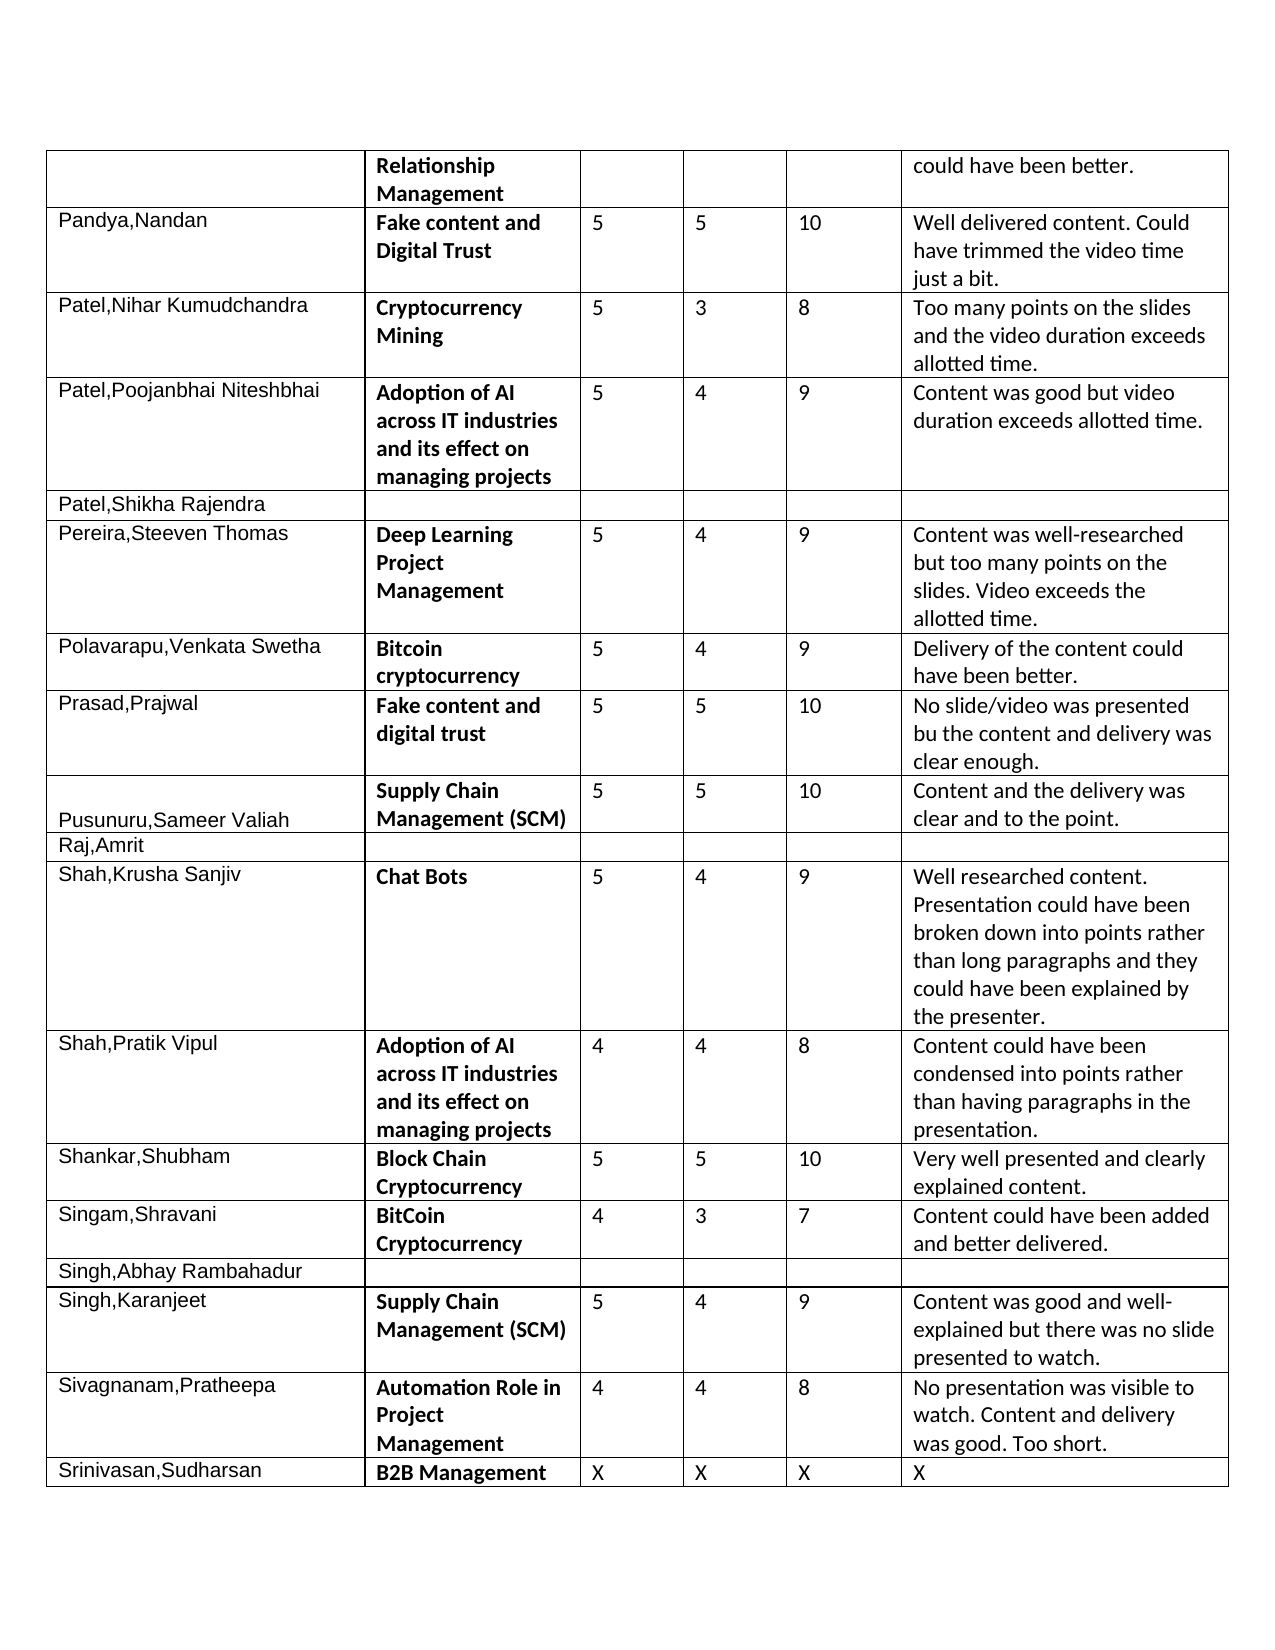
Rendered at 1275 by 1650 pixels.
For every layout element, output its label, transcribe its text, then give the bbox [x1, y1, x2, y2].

table_cell Very well presented and clearly explained content. [902, 1144, 1228, 1200]
table_cell X [787, 1458, 901, 1486]
table_cell 5 [684, 691, 786, 775]
table_cell Shankar,Shubham [47, 1144, 364, 1200]
table_cell Cryptocurrency Mining [366, 293, 580, 377]
table_cell 8 [787, 1373, 901, 1457]
table_cell 5 [581, 1288, 683, 1372]
table_cell [366, 833, 580, 861]
table_cell [902, 833, 1228, 861]
table_cell Automation Role in Project Management [366, 1373, 580, 1457]
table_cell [47, 151, 364, 207]
table_cell 10 [787, 691, 901, 775]
table_cell Shah,Krusha Sanjiv [47, 862, 364, 1030]
table_cell Block Chain Cryptocurrency [366, 1144, 580, 1200]
table_cell [581, 1259, 683, 1286]
table_cell Sivagnanam,Pratheepa [47, 1373, 364, 1457]
table_cell Content was good but video duration exceeds allotted time. [902, 378, 1228, 490]
table_cell Srinivasan,Sudharsan [47, 1458, 364, 1486]
table_cell 3 [684, 293, 786, 377]
table_cell X [581, 1458, 683, 1486]
table_cell [581, 491, 683, 519]
table_cell Content was well-researched but too many points on the slides. Video exceeds the allotted time. [902, 521, 1228, 633]
table_cell Singh,Abhay Rambahadur [47, 1259, 364, 1286]
table_cell 9 [787, 634, 901, 690]
table_cell 9 [787, 151, 901, 207]
table_cell 5 [581, 862, 683, 1030]
table_cell 9 [787, 1288, 901, 1372]
table_cell 10 [787, 208, 901, 292]
table_cell [787, 491, 901, 519]
table_cell 4 [581, 1373, 683, 1457]
table_cell Singh,Karanjeet [47, 1288, 364, 1372]
table_cell [902, 1259, 1228, 1286]
table_cell 4 [684, 378, 786, 490]
table_cell Well delivered content. Could have trimmed the video time just a bit. [902, 208, 1228, 292]
table_cell 4 [684, 1373, 786, 1457]
table_cell [902, 491, 1228, 519]
table_cell [684, 491, 786, 519]
table_cell 5 [581, 1144, 683, 1200]
table_cell 8 [787, 293, 901, 377]
table_cell Supply Chain Management (SCM) [366, 1288, 580, 1372]
table_cell Pandya,Nandan [47, 208, 364, 292]
table_cell [684, 833, 786, 861]
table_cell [366, 151, 580, 207]
table_cell 7 [787, 1201, 901, 1257]
table_cell 10 [787, 1144, 901, 1200]
table_cell Pereira,Steeven Thomas [47, 521, 364, 633]
table_cell 4 [581, 1201, 683, 1257]
table_cell Too many points on the slides and the video duration exceeds allotted time. [902, 293, 1228, 377]
table_cell 9 [787, 378, 901, 490]
table_cell [787, 1259, 901, 1286]
table_cell 5 [581, 151, 683, 207]
table_cell Deep Learning Project Management [366, 521, 580, 633]
table_cell Adoption of AI across IT industries and its effect on managing projects [366, 1031, 580, 1143]
table_cell Fake content and digital trust [366, 691, 580, 775]
table_cell Content was good and well-explained but there was no slide presented to watch. [902, 1288, 1228, 1372]
table_cell 4 [684, 1031, 786, 1143]
table_cell Prasad,Prajwal [47, 691, 364, 775]
table_cell Adoption of AI across IT industries and its effect on managing projects [366, 378, 580, 490]
table_cell 5 [581, 521, 683, 633]
table_cell 5 [581, 208, 683, 292]
table_cell 10 [787, 776, 901, 832]
table_cell X [684, 1458, 786, 1486]
table_cell Chat Bots [366, 862, 580, 1030]
table_cell 4 [581, 1031, 683, 1143]
table_cell BitCoin Cryptocurrency [366, 1201, 580, 1257]
table_cell 3 [684, 1201, 786, 1257]
table_cell Bitcoin cryptocurrency [366, 634, 580, 690]
table_cell Polavarapu,Venkata Swetha [47, 634, 364, 690]
table_cell [366, 1259, 580, 1286]
table_cell B2B Management [366, 1458, 580, 1486]
table_cell 5 [581, 776, 683, 832]
table_cell [787, 833, 901, 861]
table_cell No presentation was visible to watch. Content and delivery was good. Too short. [902, 1373, 1228, 1457]
table_cell [684, 1259, 786, 1286]
table_cell [366, 491, 580, 519]
table_cell 5 [581, 634, 683, 690]
table_cell 9 [787, 521, 901, 633]
table_cell Raj,Amrit [47, 833, 364, 861]
table_cell 5 [581, 378, 683, 490]
table_cell Supply Chain Management (SCM) [366, 776, 580, 832]
table_cell Singam,Shravani [47, 1201, 364, 1257]
table_cell No slide/video was presented bu the content and delivery was clear enough. [902, 691, 1228, 775]
table_cell 4 [684, 1288, 786, 1372]
table_cell Shah,Pratik Vipul [47, 1031, 364, 1143]
table_cell 5 [684, 208, 786, 292]
table_cell X [902, 1458, 1228, 1486]
table_cell Fake content and Digital Trust [366, 208, 580, 292]
table_cell 5 [581, 691, 683, 775]
table_cell Patel,Nihar Kumudchandra [47, 293, 364, 377]
table_cell 4 [684, 634, 786, 690]
table_cell Patel,Poojanbhai Niteshbhai [47, 378, 364, 490]
table_cell Content could have been condensed into points rather than having paragraphs in the presentation. [902, 1031, 1228, 1143]
table_cell 4 [684, 521, 786, 633]
table_cell 5 [581, 293, 683, 377]
table_cell 4 [684, 862, 786, 1030]
table_cell Content could have been added and better delivered. [902, 1201, 1228, 1257]
table_cell Well researched content. Presentation could have been broken down into points rather than long paragraphs and they could have been explained by the presenter. [902, 862, 1228, 1030]
table_cell Content and the delivery was clear and to the point. [902, 776, 1228, 832]
table_cell [581, 833, 683, 861]
table_cell Pusunuru,Sameer Valiah [47, 776, 364, 832]
table_cell Delivery of the content could have been better. [902, 634, 1228, 690]
table_cell Patel,Shikha Rajendra [47, 491, 364, 519]
table_cell 4 [684, 151, 786, 207]
table_cell 5 [684, 1144, 786, 1200]
table_cell 5 [684, 776, 786, 832]
table_cell 9 [787, 862, 901, 1030]
table_cell 8 [787, 1031, 901, 1143]
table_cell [902, 151, 1228, 207]
